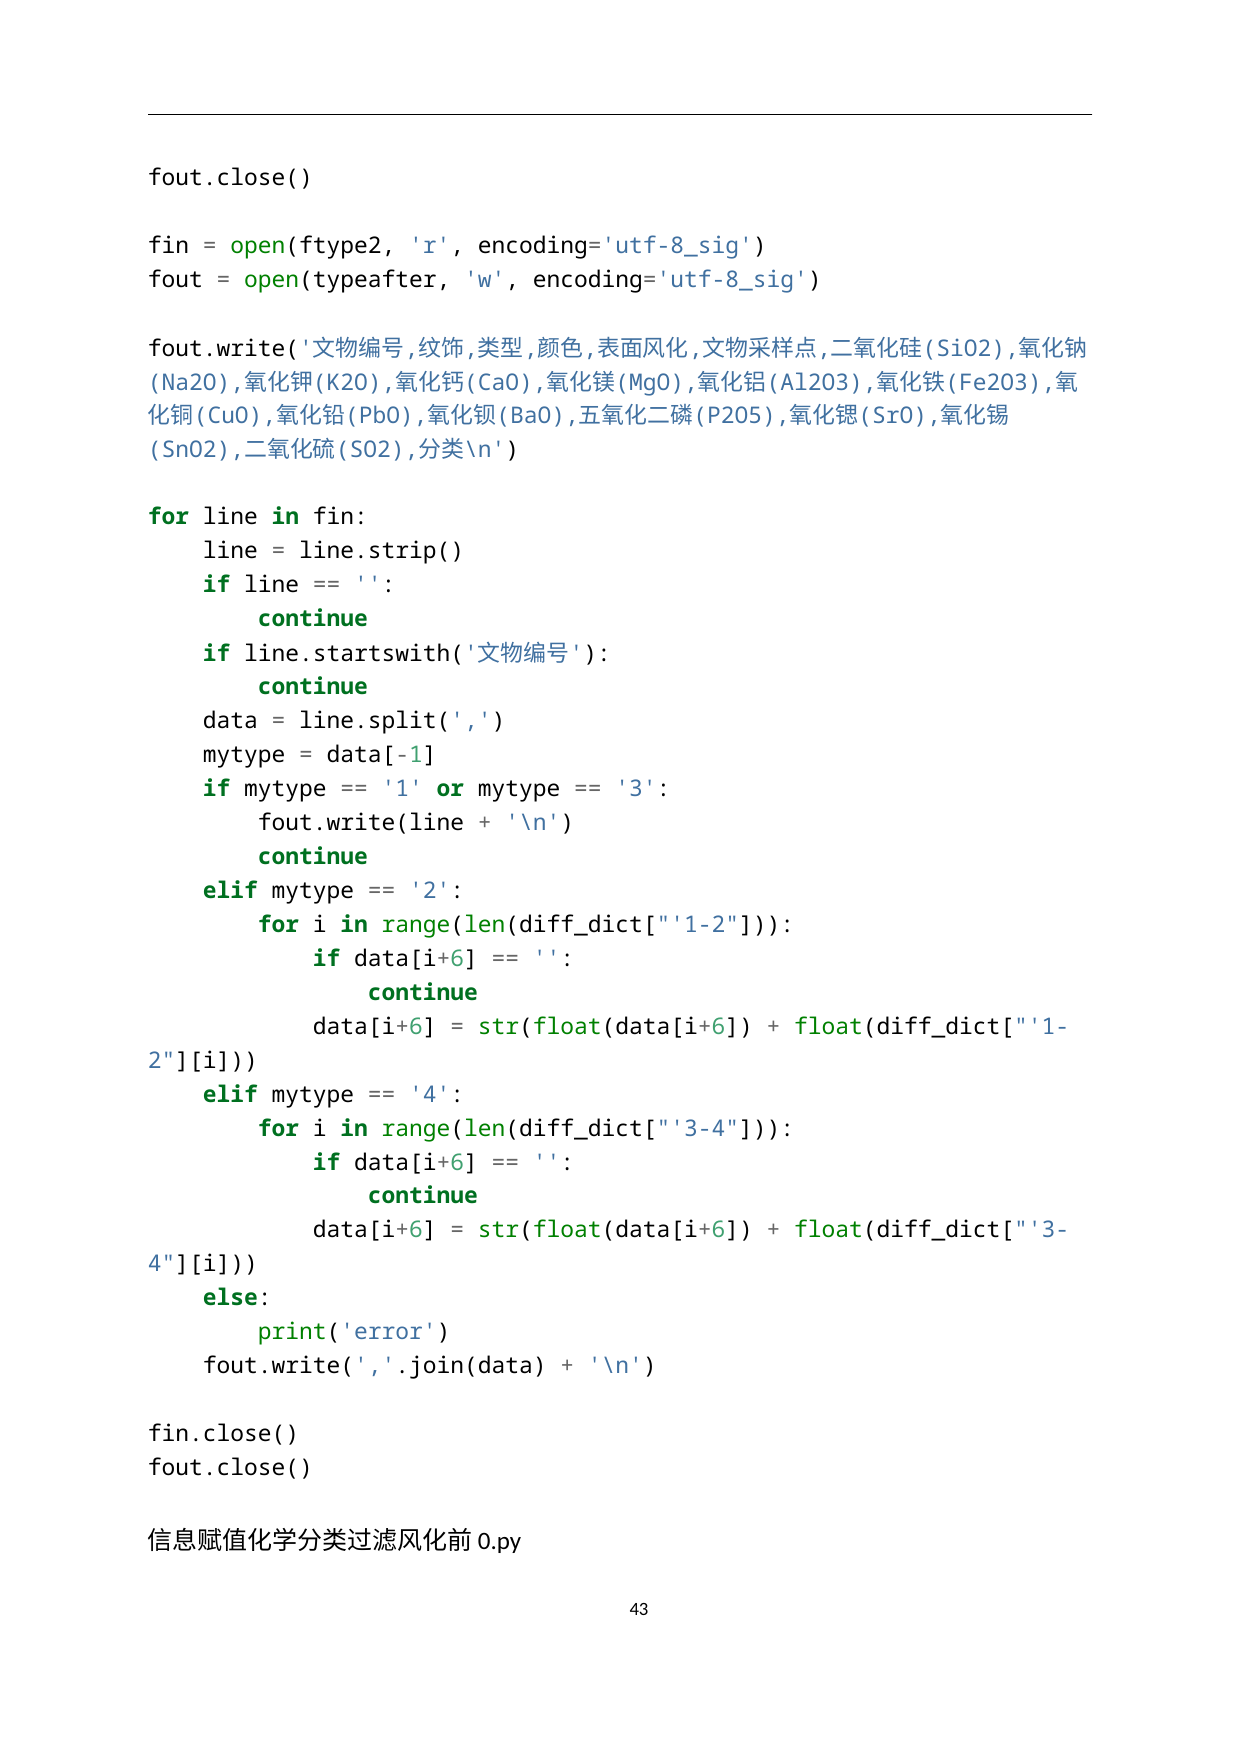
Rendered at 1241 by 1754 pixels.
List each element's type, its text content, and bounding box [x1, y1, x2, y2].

text 信息赋值化学分类过滤风化前0.py [148, 1504, 1092, 1572]
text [148, 159, 1092, 1484]
